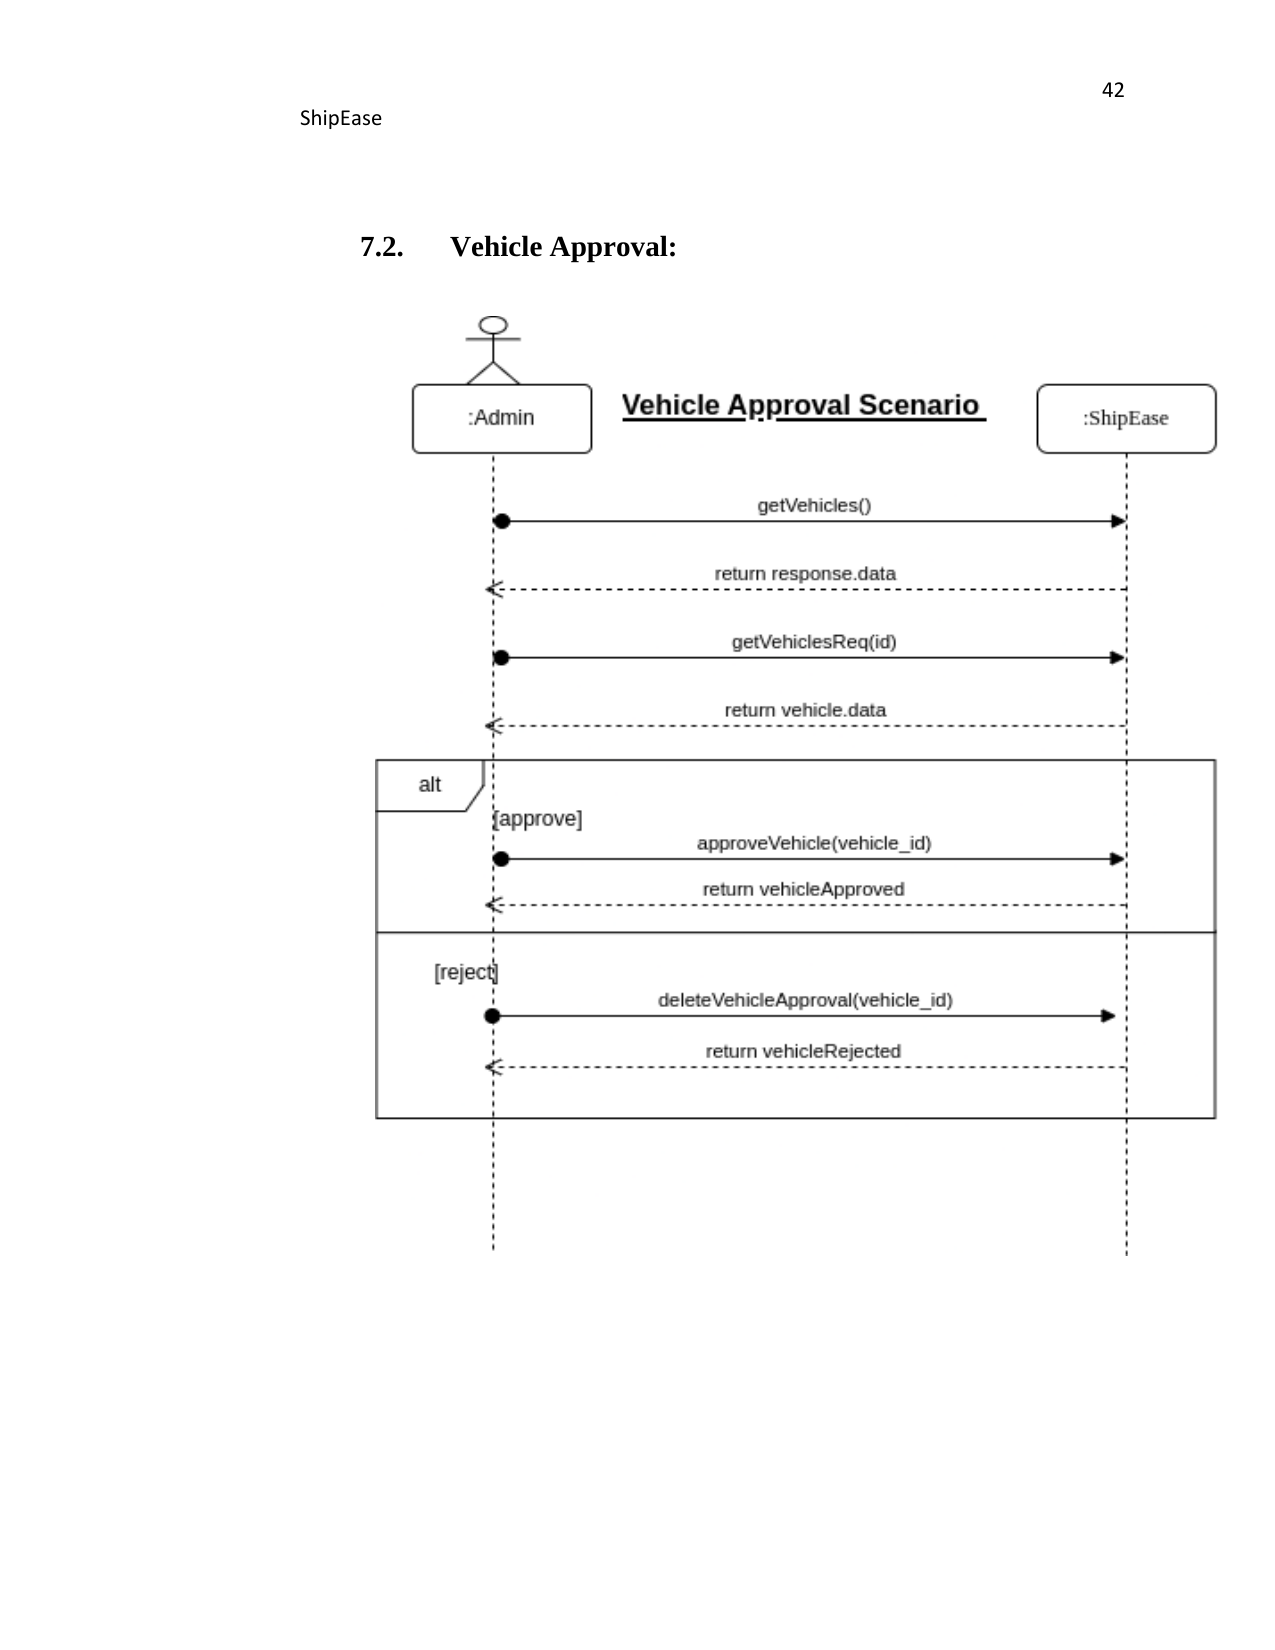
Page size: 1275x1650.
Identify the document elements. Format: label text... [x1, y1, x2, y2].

picture [375, 316, 1219, 1256]
subtitle Vehicle Approval: [360, 229, 1125, 263]
